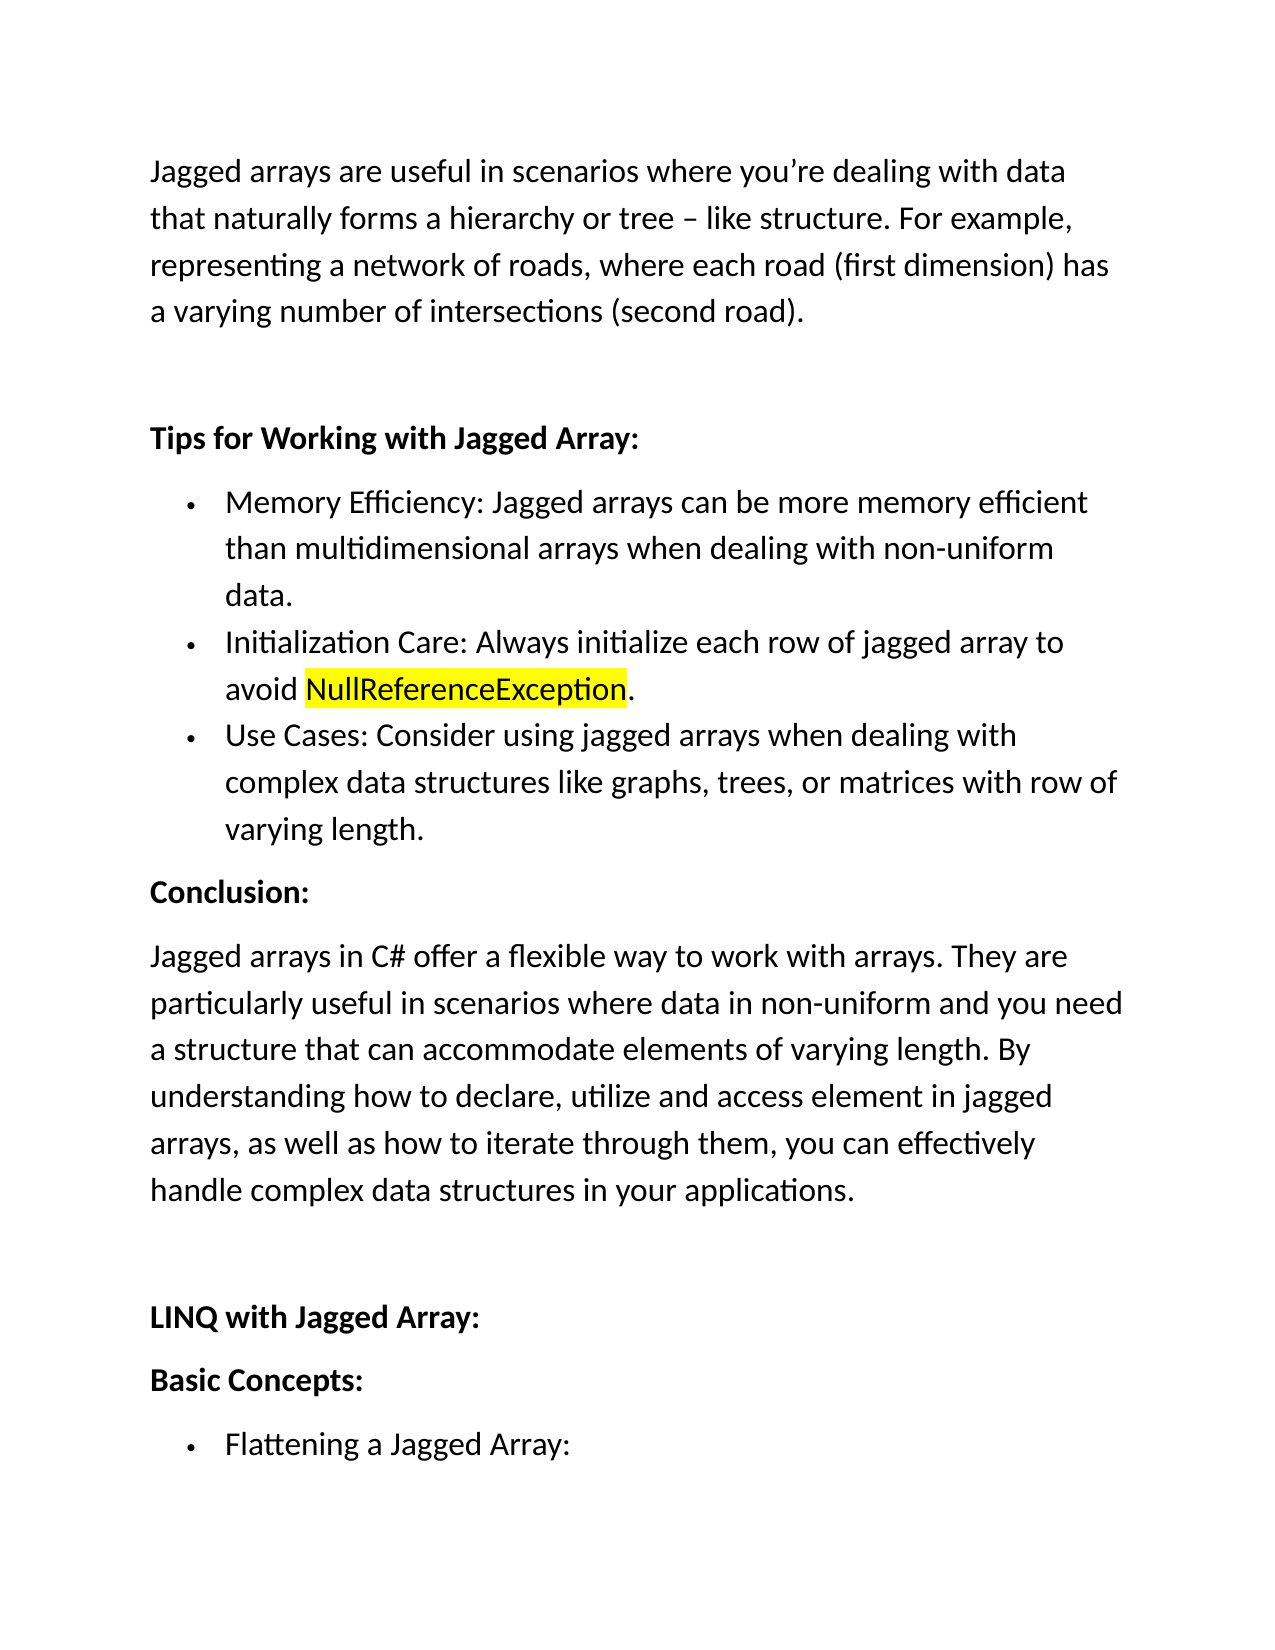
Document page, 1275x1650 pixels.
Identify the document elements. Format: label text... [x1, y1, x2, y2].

text Jagged arrays are useful in scenarios where you’re dealing with data that naturally forms a hierarchy or tree – like structure. For example, representing a network of roads, where each road (first dimension) has a varying number of intersections (second road). [150, 150, 1125, 331]
text LINQ with Jagged Array: [150, 1296, 1125, 1336]
text Jagged arrays in C# offer a flexible way to work with arrays. They are particularly useful in scenarios where data in non-uniform and you need a structure that can accommodate elements of varying length. By understanding how to declare, utilize and access element in jagged arrays, as well as how to iterate through them, you can effectively handle complex data structures in your applications. [150, 935, 1125, 1209]
text Tips for Working with Jagged Array: [150, 417, 1125, 458]
list Flattening a Jagged Array: [187, 1422, 1125, 1463]
list Memory Efficiency: Jagged arrays can be more memory efficient than multidimensional arrays when dealing with non-uniform data. [187, 481, 1125, 615]
text Basic Concepts: [150, 1359, 1125, 1400]
list Use Cases: Consider using jagged arrays when dealing with complex data structures like graphs, trees, or matrices with row of varying length. [187, 714, 1125, 849]
text Conclusion: [150, 871, 1125, 912]
list Initialization Care: Always initialize each row of jagged array to avoid NullReferenceException. [187, 621, 1125, 708]
